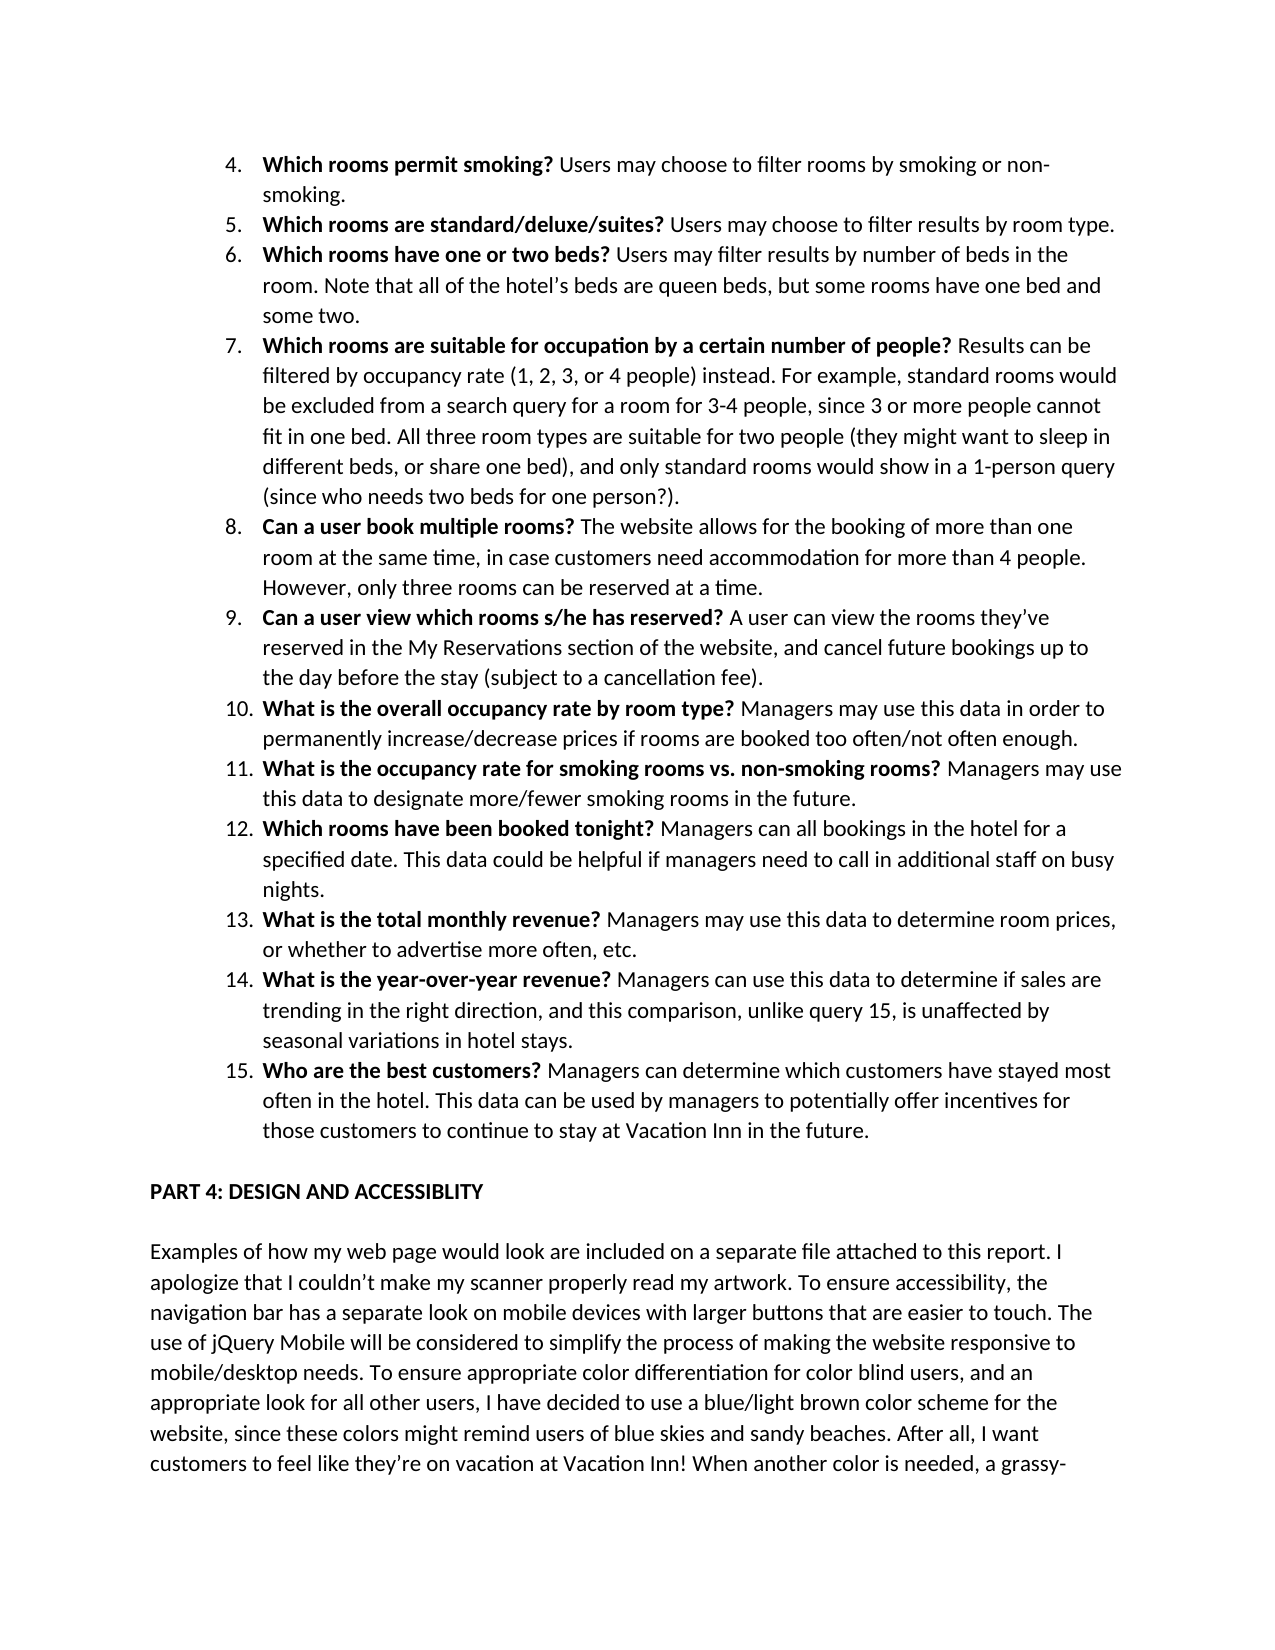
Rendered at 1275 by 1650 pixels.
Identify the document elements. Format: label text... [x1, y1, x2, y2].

list What is the overall occupancy rate by room type? Managers may use this data in order to permanently increase/decrease prices if rooms are booked too often/not often enough. [225, 694, 1125, 752]
list Which rooms are standard/deluxe/suites? Users may choose to filter results by room type. [225, 210, 1125, 238]
list Which rooms have been booked tonight? Managers can all bookings in the hotel for a specified date. This data could be helpful if managers need to call in additional staff on busy nights. [225, 814, 1125, 903]
text PART 4: DESIGN AND ACCESSIBLITY [150, 1177, 1125, 1205]
list Who are the best customers? Managers can determine which customers have stayed most often in the hotel. This data can be used by managers to potentially offer incentives for those customers to continue to stay at Vacation Inn in the future. [225, 1056, 1125, 1145]
list What is the total monthly revenue? Managers may use this data to determine room prices, or whether to advertise more often, etc. [225, 905, 1125, 963]
list What is the occupancy rate for smoking rooms vs. non-smoking rooms? Managers may use this data to designate more/fewer smoking rooms in the future. [225, 754, 1125, 812]
list Can a user book multiple rooms? The website allows for the booking of more than one room at the same time, in case customers need accommodation for more than 4 people. However, only three rooms can be reserved at a time. [225, 512, 1125, 601]
list Which rooms have one or two beds? Users may filter results by number of beds in the room. Note that all of the hotel’s beds are queen beds, but some rooms have one bed and some two. [225, 241, 1125, 329]
list Which rooms permit smoking? Users may choose to filter rooms by smoking or non-smoking. [225, 150, 1125, 208]
list Can a user view which rooms s/he has reserved? A user can view the rooms they’ve reserved in the My Reservations section of the website, and cancel future bookings up to the day before the stay (subject to a cancellation fee). [225, 603, 1125, 692]
list Which rooms are suitable for occupation by a certain number of people? Results can be filtered by occupancy rate (1, 2, 3, or 4 people) instead. For example, standard rooms would be excluded from a search query for a room for 3-4 people, since 3 or more people cannot fit in one bed. All three room types are suitable for two people (they might want to sleep in different beds, or share one bed), and only standard rooms would show in a 1-person query (since who needs two beds for one person?). [225, 331, 1125, 510]
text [150, 1237, 1125, 1477]
list What is the year-over-year revenue? Managers can use this data to determine if sales are trending in the right direction, and this comparison, unlike query 15, is unaffected by seasonal variations in hotel stays. [225, 966, 1125, 1054]
